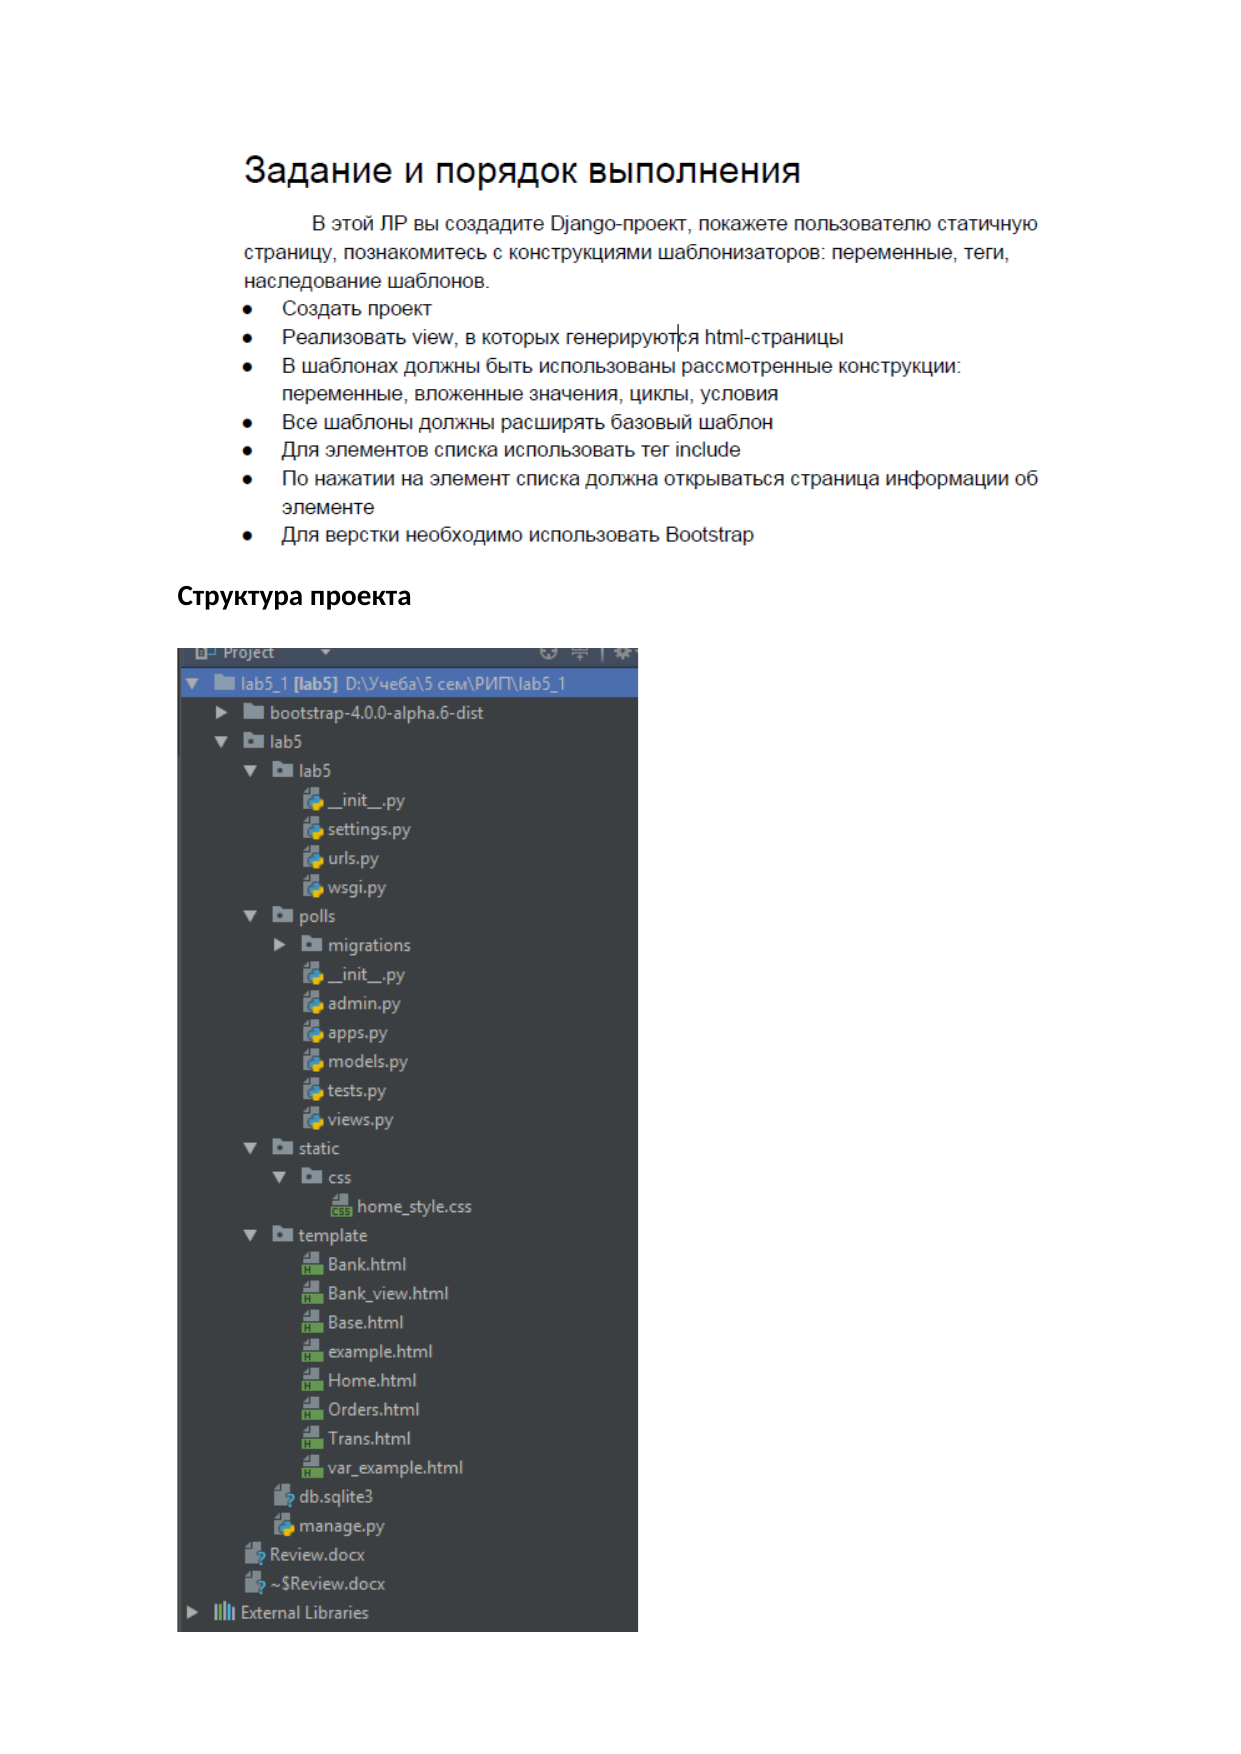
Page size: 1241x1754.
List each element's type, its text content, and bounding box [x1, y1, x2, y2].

picture [177, 118, 1152, 578]
picture [177, 648, 639, 1632]
text Структура проекта [177, 578, 1152, 613]
